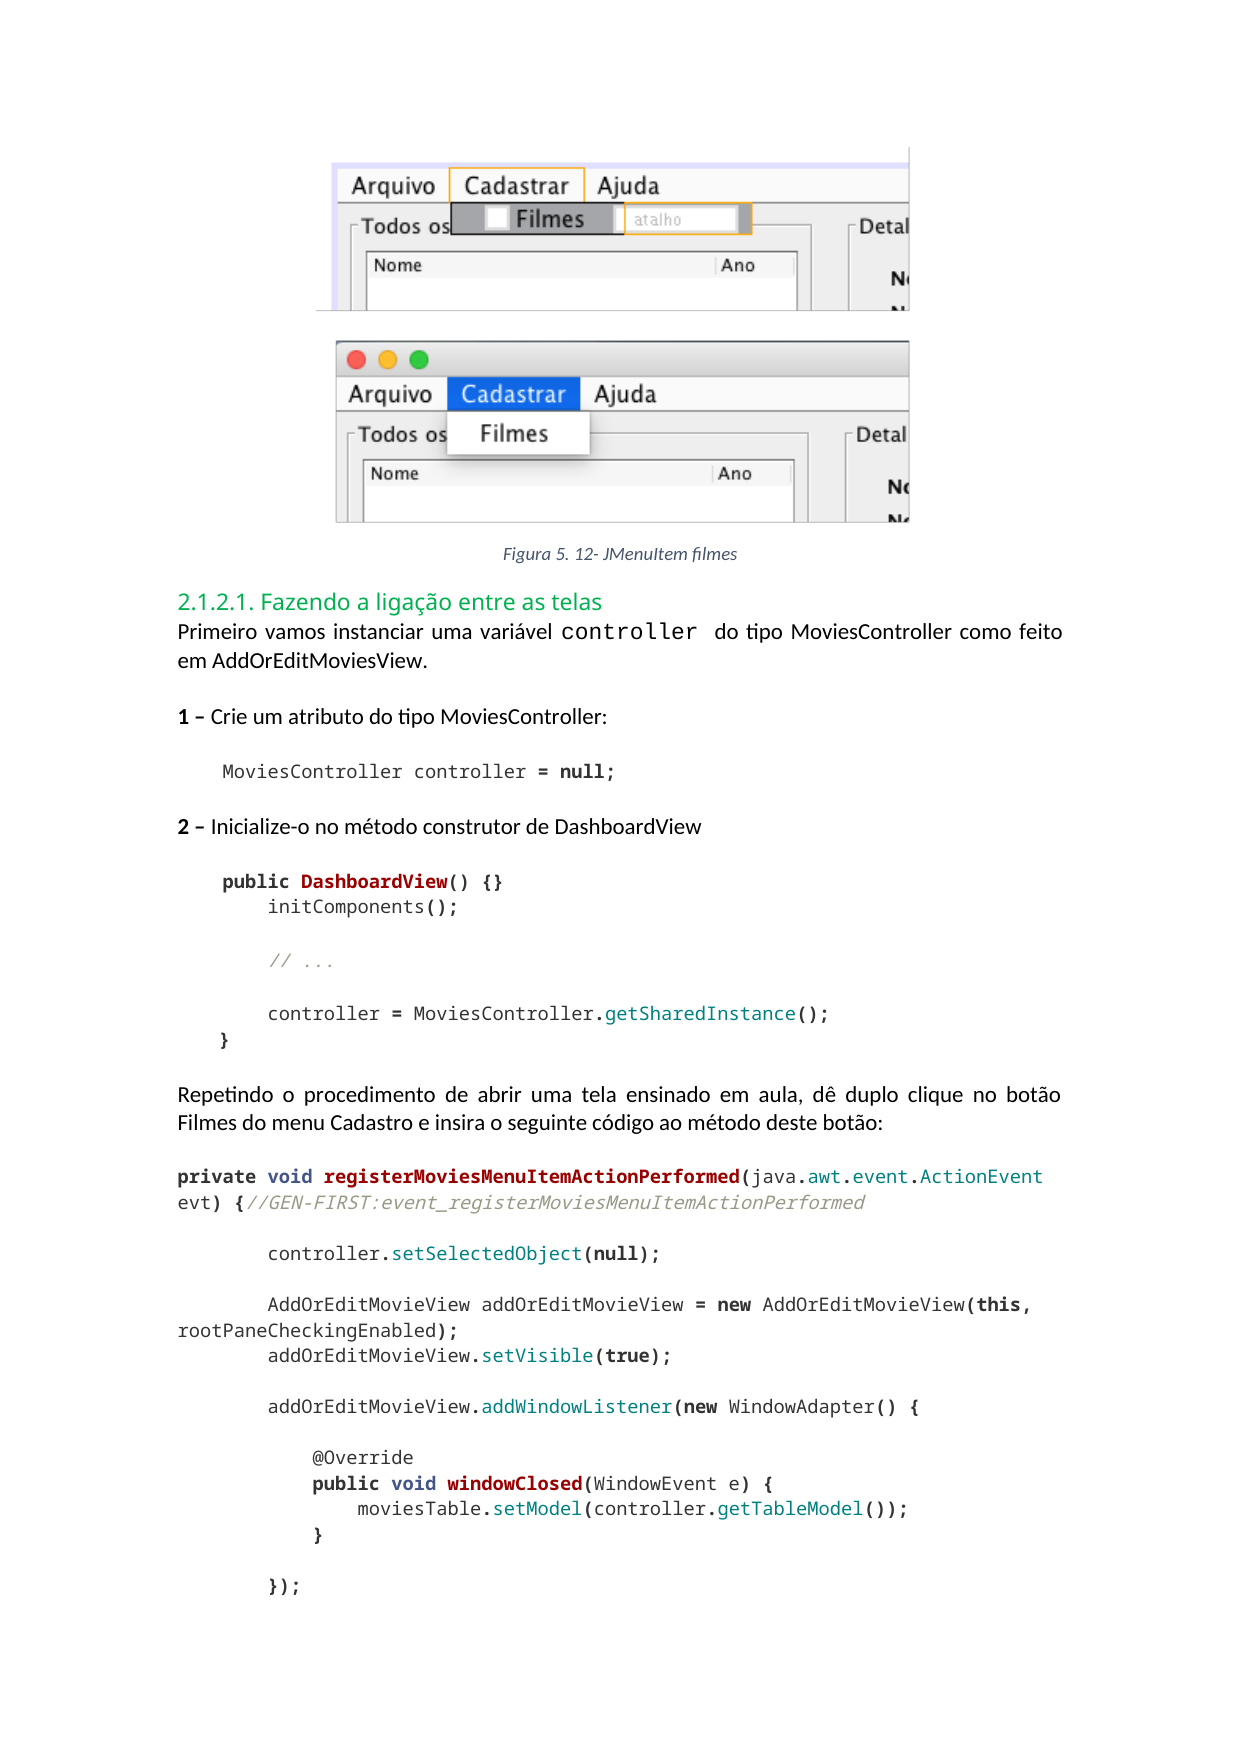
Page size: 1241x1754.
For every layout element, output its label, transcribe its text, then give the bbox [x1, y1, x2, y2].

text public void windowClosed(WindowEvent e) { [177, 1470, 1063, 1496]
text 2 – Inicialize-o no método construtor de DashboardView [177, 812, 1063, 840]
text } [177, 1026, 1063, 1052]
text AddOrEditMovieView addOrEditMovieView = new AddOrEditMovieView(this, rootPaneCheckingEnabled); [177, 1291, 1063, 1342]
text }); [177, 1572, 1063, 1598]
text 1 – Crie um atributo do tipo MoviesController: [177, 702, 1063, 731]
text MoviesController controller = null; [177, 758, 1063, 784]
text Primeiro vamos instanciar uma variável controller do tipo MoviesController como feito em AddOrEditMoviesView. [177, 617, 1063, 674]
text Repetindo o procedimento de abrir uma tela ensinado em aula, dê duplo clique no botão Filmes do menu Cadastro e insira o seguinte código ao método deste botão: [177, 1080, 1063, 1136]
text // ... [177, 947, 1063, 973]
text moviesTable.setModel(controller.getTableModel()); [177, 1496, 1063, 1521]
picture [316, 147, 925, 543]
subtitle 2.1.2.1. Fazendo a ligação entre as telas [177, 586, 1063, 617]
text controller = MoviesController.getSharedInstance(); [177, 1001, 1063, 1026]
text @Override [177, 1444, 1063, 1470]
text private void registerMoviesMenuItemActionPerformed(java.awt.event.ActionEvent evt) {//GEN-FIRST:event_registerMoviesMenuItemActionPerformed [177, 1164, 1063, 1215]
text initComponents(); [177, 894, 1063, 919]
text } [177, 1521, 1063, 1547]
text controller.setSelectedObject(null); [177, 1240, 1063, 1266]
text addOrEditMovieView.setVisible(true); [177, 1342, 1063, 1368]
text public DashboardView() {} [177, 868, 1063, 894]
text addOrEditMovieView.addWindowListener(new WindowAdapter() { [177, 1393, 1063, 1419]
